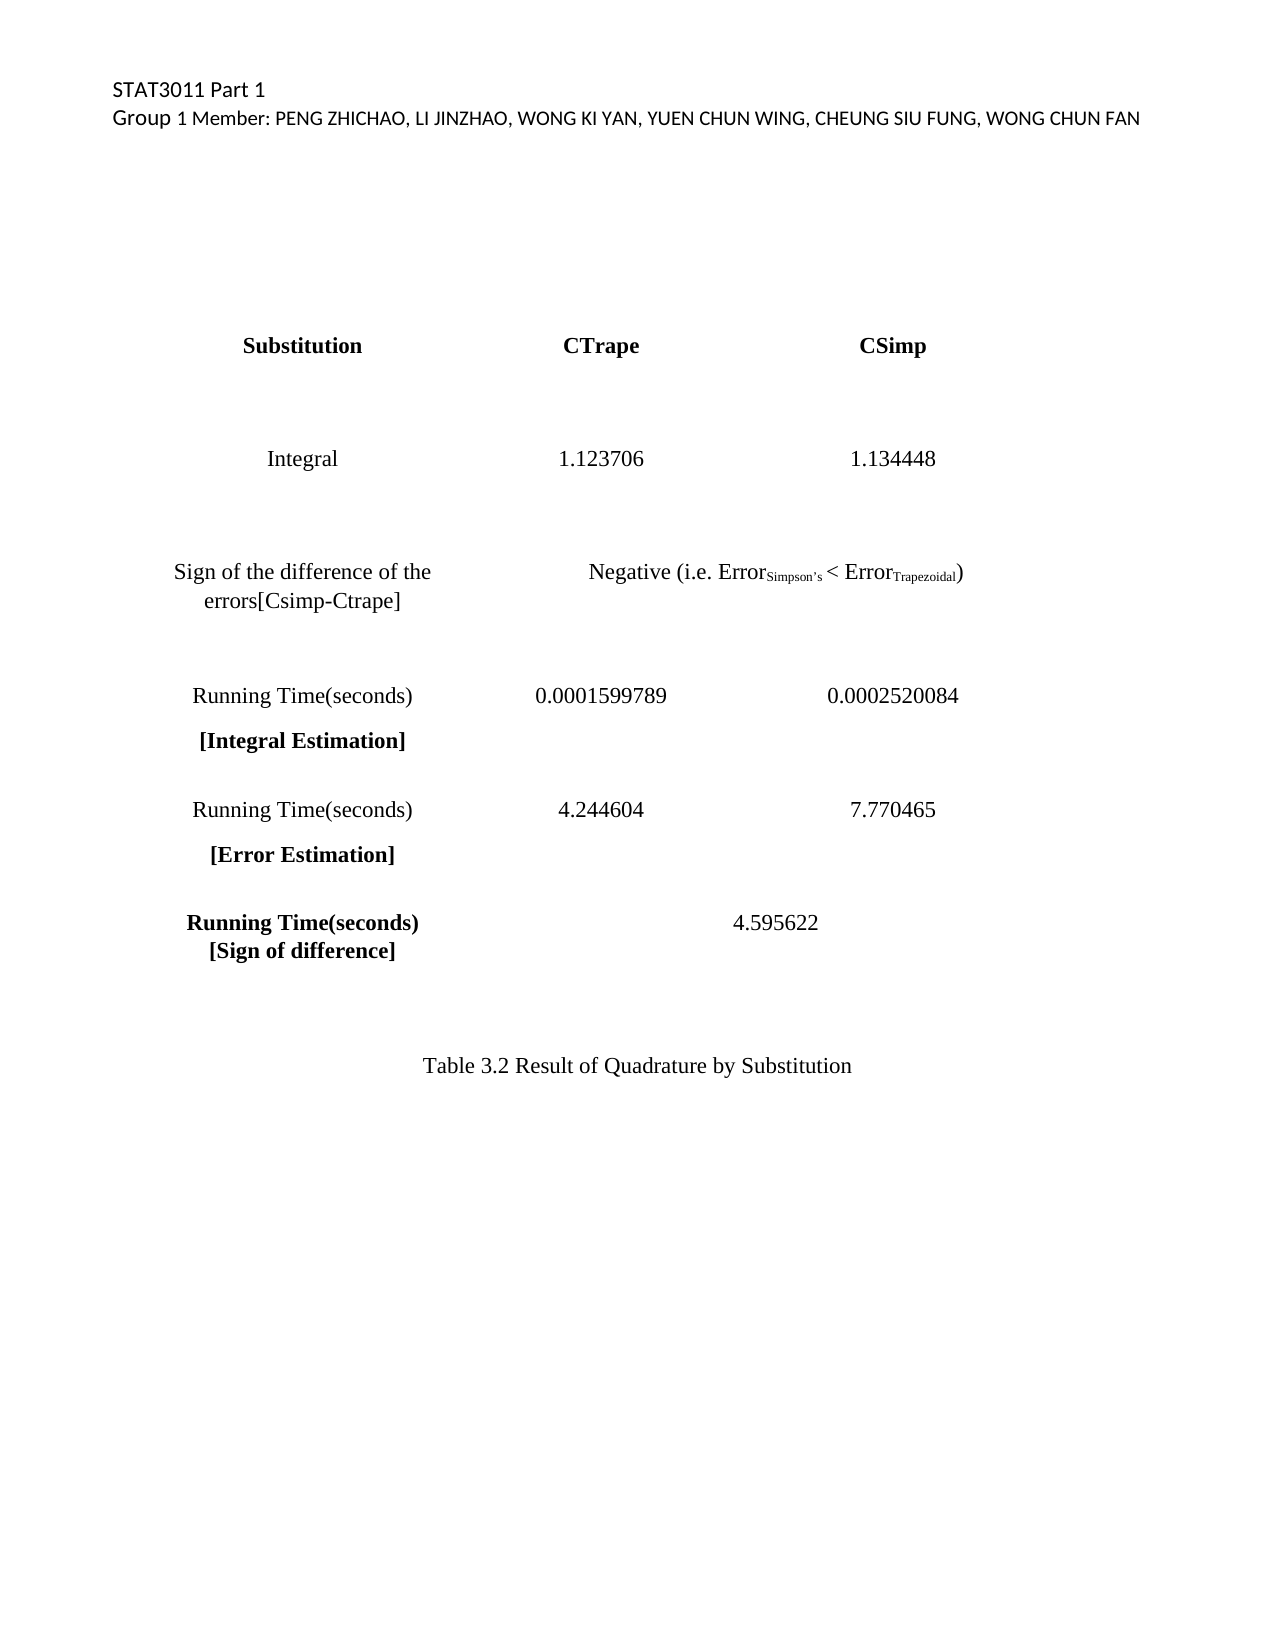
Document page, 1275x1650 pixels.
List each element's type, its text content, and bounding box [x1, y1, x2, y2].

table_cell 4.244604 [484, 796, 718, 909]
table_cell 1.134448 [718, 445, 1068, 558]
table_header CSimp [718, 332, 1068, 445]
text Table 3.2 Result of Quadrature by Substitution [112, 1052, 1162, 1078]
table_header Substitution [121, 332, 484, 445]
table_cell Running Time(seconds) [Error Estimation] [121, 796, 484, 909]
table_cell Integral [121, 445, 484, 558]
table_cell Negative (i.e. ErrorSimpson’s < ErrorTrapezoidal) [484, 558, 1068, 682]
table_cell 1.123706 [484, 445, 718, 558]
table_cell 4.595622 [484, 909, 1068, 1022]
table_cell Sign of the difference of the errors[Csimp-Ctrape] [121, 558, 484, 682]
table_header CTrape [484, 332, 718, 445]
table_cell 0.0002520084 [718, 683, 1068, 796]
table_cell 0.0001599789 [484, 683, 718, 796]
table_cell 7.770465 [718, 796, 1068, 909]
table_cell Running Time(seconds) [Sign of difference] [121, 909, 484, 1022]
table_cell Running Time(seconds) [Integral Estimation] [121, 683, 484, 796]
